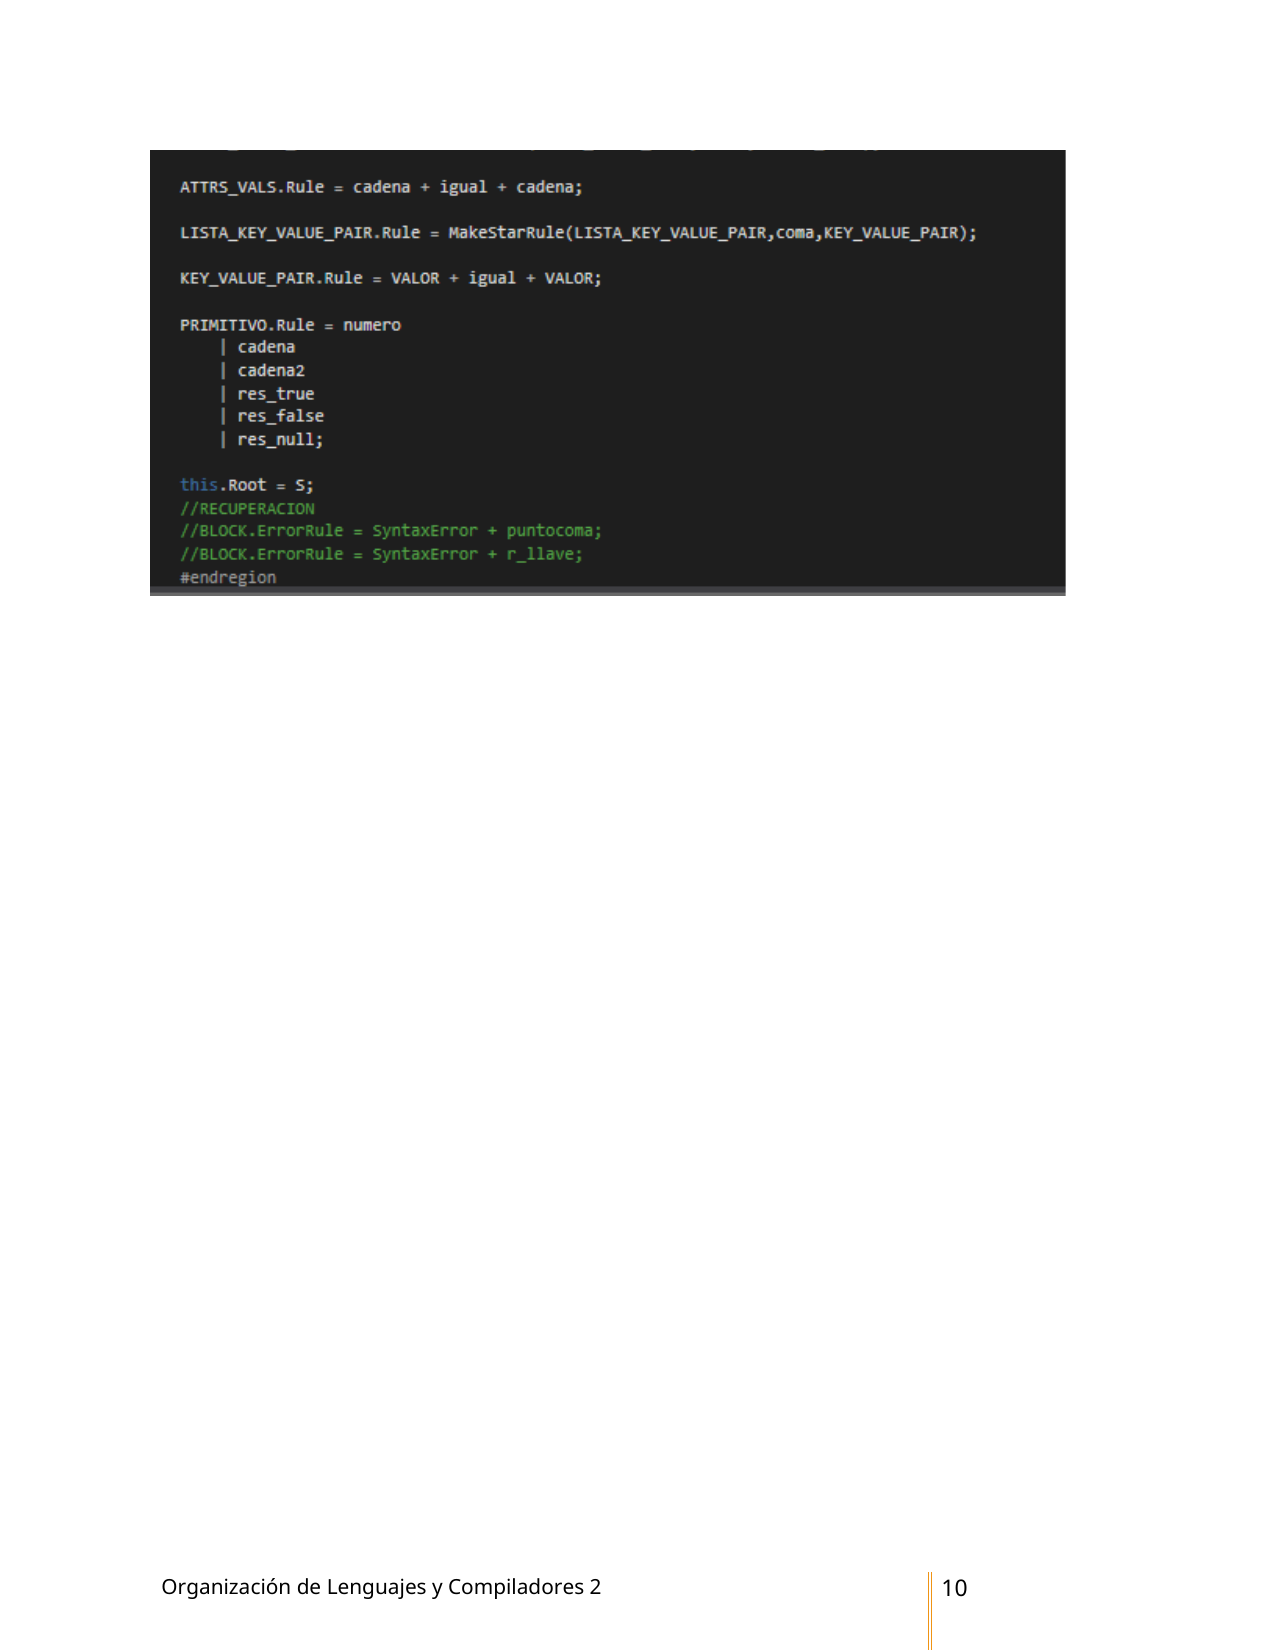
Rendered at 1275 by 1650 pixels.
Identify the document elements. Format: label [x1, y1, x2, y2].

picture [150, 150, 1066, 596]
